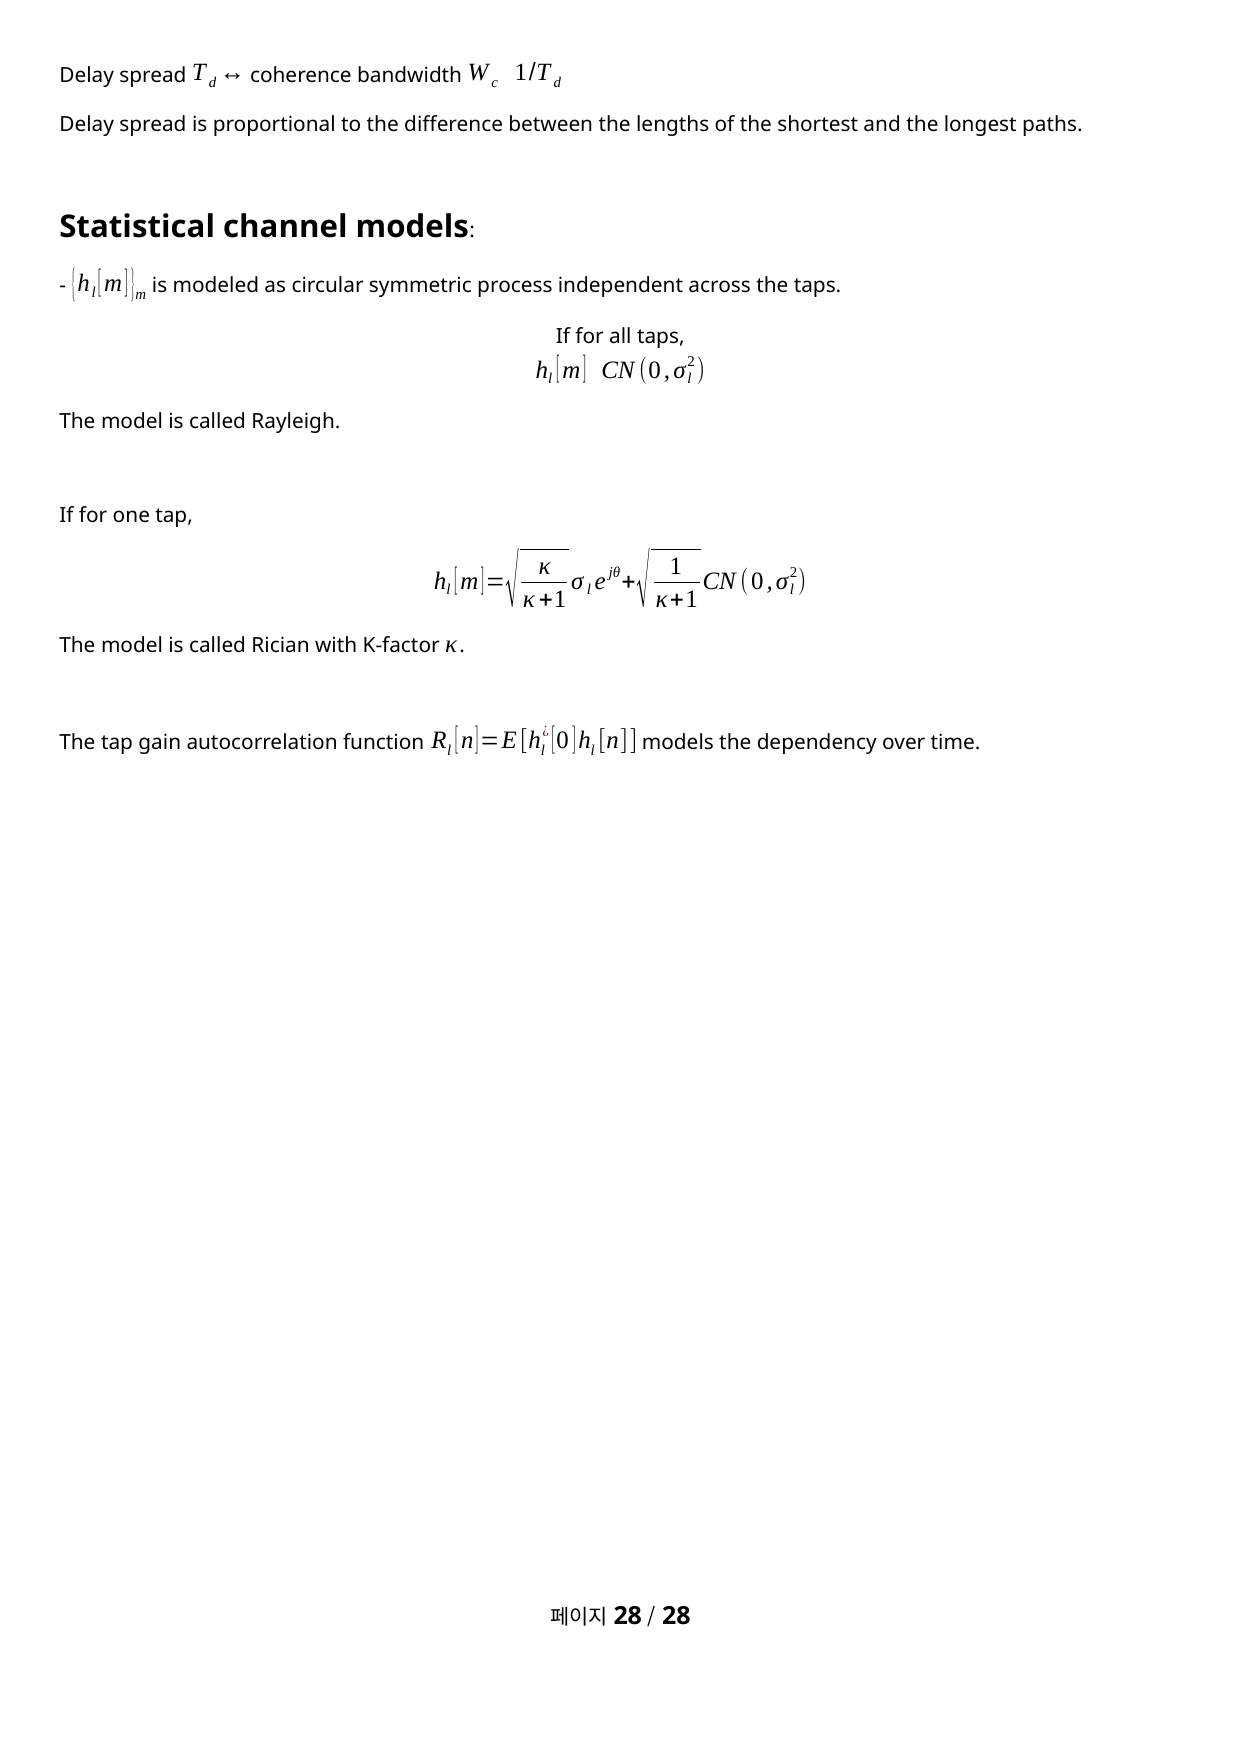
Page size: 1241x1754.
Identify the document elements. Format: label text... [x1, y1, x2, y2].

text The model is called Rician with K-factor . [59, 631, 1181, 659]
text The tap gain autocorrelation function models the dependency over time. [59, 725, 1181, 758]
text If for one tap, [59, 500, 1181, 529]
text The model is called Rayleigh. [59, 406, 1181, 434]
text Delay spread coherence bandwidth [59, 59, 1181, 90]
text Delay spread is proportional to the difference between the lengths of the shortest and the longest paths. [59, 109, 1181, 138]
text Statistical channel models: [59, 204, 1181, 246]
text - is modeled as circular symmetric process independent across the taps. [59, 266, 1181, 303]
text If for all taps, [59, 321, 1181, 387]
